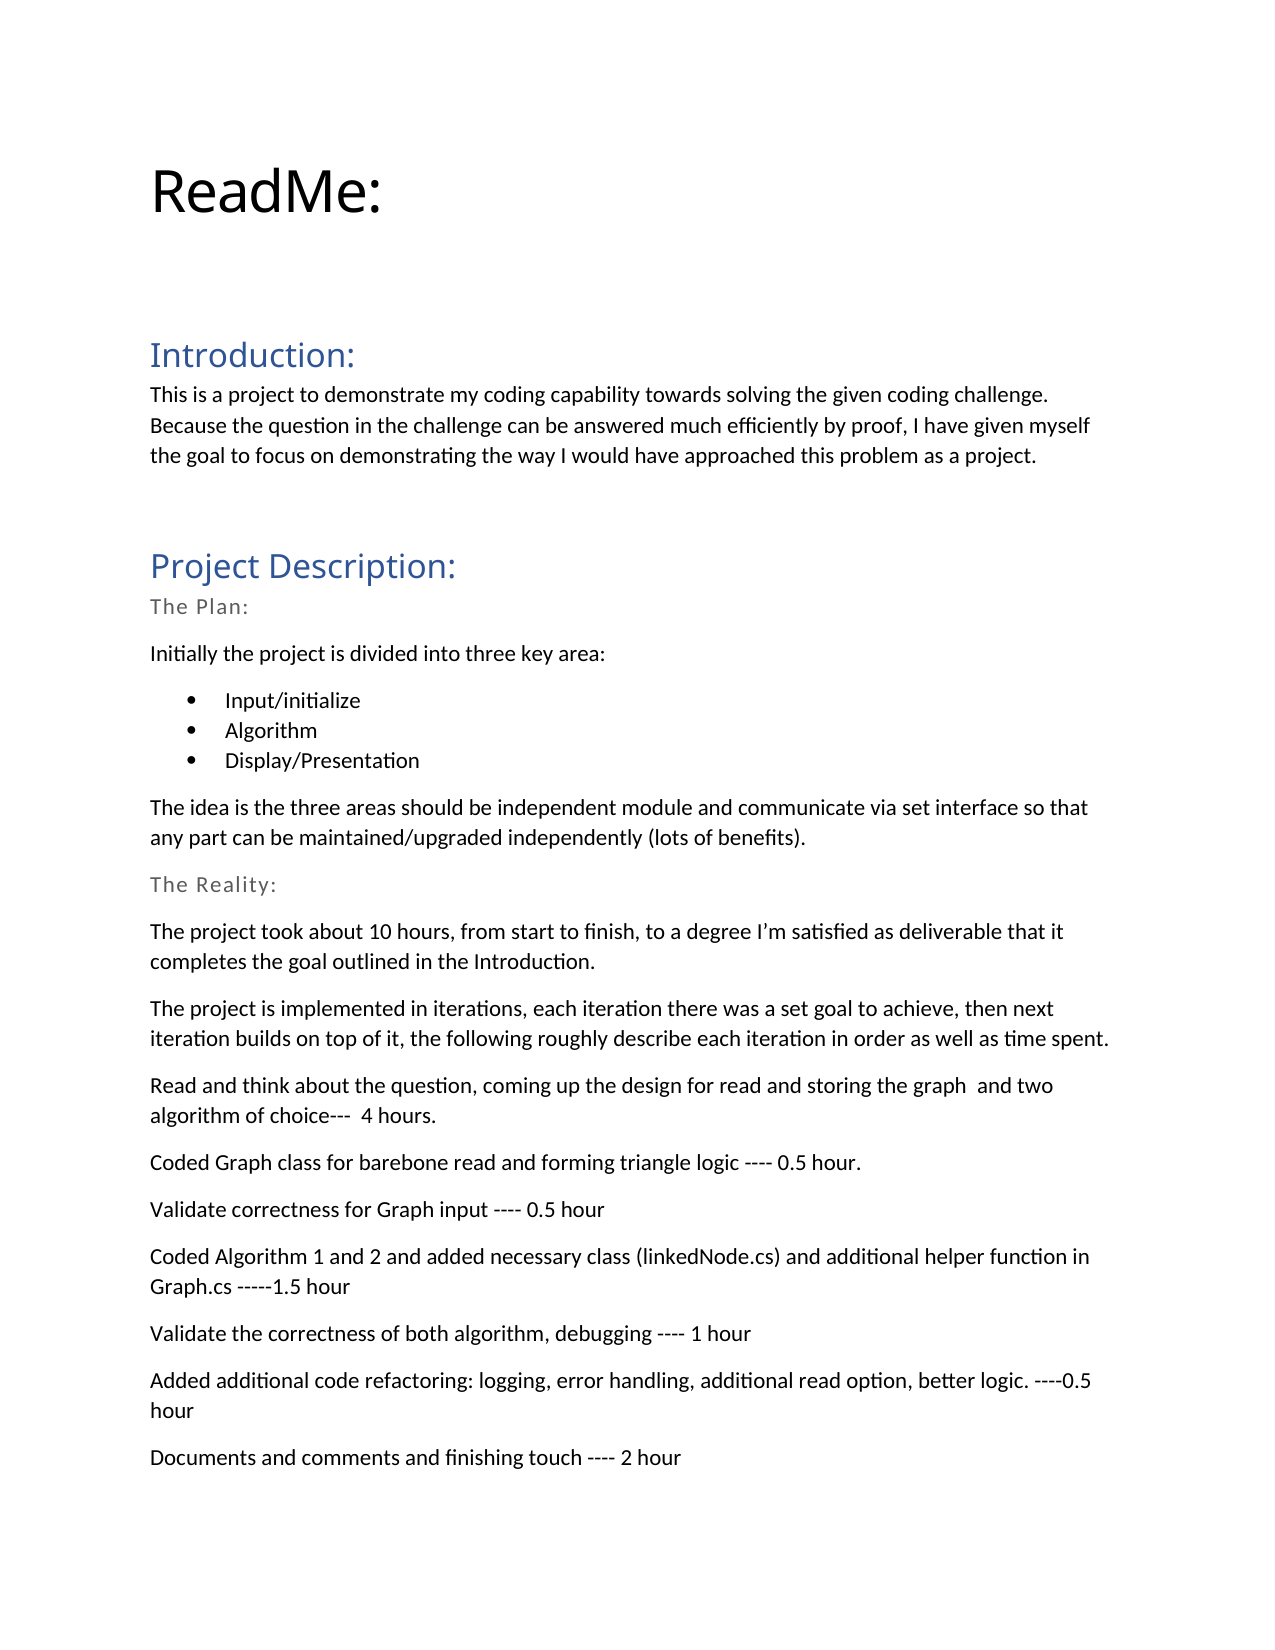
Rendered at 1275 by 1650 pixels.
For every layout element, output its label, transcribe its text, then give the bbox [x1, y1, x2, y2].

text Coded Graph class for barebone read and forming triangle logic ---- 0.5 hour. [150, 1148, 1125, 1176]
subtitle Introduction: [150, 332, 1125, 377]
text Validate correctness for Graph input ---- 0.5 hour [150, 1195, 1125, 1223]
text The project is implemented in iterations, each iteration there was a set goal to achieve, then next iteration builds on top of it, the following roughly describe each iteration in order as well as time spent. [150, 994, 1125, 1052]
text Added additional code refactoring: logging, error handling, additional read option, better logic. ----0.5 hour [150, 1366, 1125, 1424]
text This is a project to demonstrate my coding capability towards solving the given coding challenge. Because the question in the challenge can be answered much efficiently by proof, I have given myself the goal to focus on demonstrating the way I would have approached this problem as a project. [150, 381, 1125, 469]
list Input/initialize [187, 686, 1125, 714]
text Validate the correctness of both algorithm, debugging ---- 1 hour [150, 1319, 1125, 1347]
title ReadMe: [150, 150, 1125, 229]
text Coded Algorithm 1 and 2 and added necessary class (linkedNode.cs) and additional helper function in Graph.cs -----1.5 hour [150, 1242, 1125, 1300]
text Initially the project is divided into three key area: [150, 639, 1125, 667]
subtitle The Plan: [150, 592, 1125, 620]
list Algorithm [187, 716, 1125, 744]
list Display/Presentation [187, 746, 1125, 774]
text Documents and comments and finishing touch ---- 2 hour [150, 1443, 1125, 1471]
text Read and think about the question, coming up the design for read and storing the graph and two algorithm of choice--- 4 hours. [150, 1071, 1125, 1129]
text The idea is the three areas should be independent module and communicate via set interface so that any part can be maintained/upgraded independently (lots of benefits). [150, 793, 1125, 851]
subtitle Project Description: [150, 543, 1125, 588]
subtitle The Reality: [150, 870, 1125, 898]
text The project took about 10 hours, from start to finish, to a degree I’m satisfied as deliverable that it completes the goal outlined in the Introduction. [150, 917, 1125, 975]
